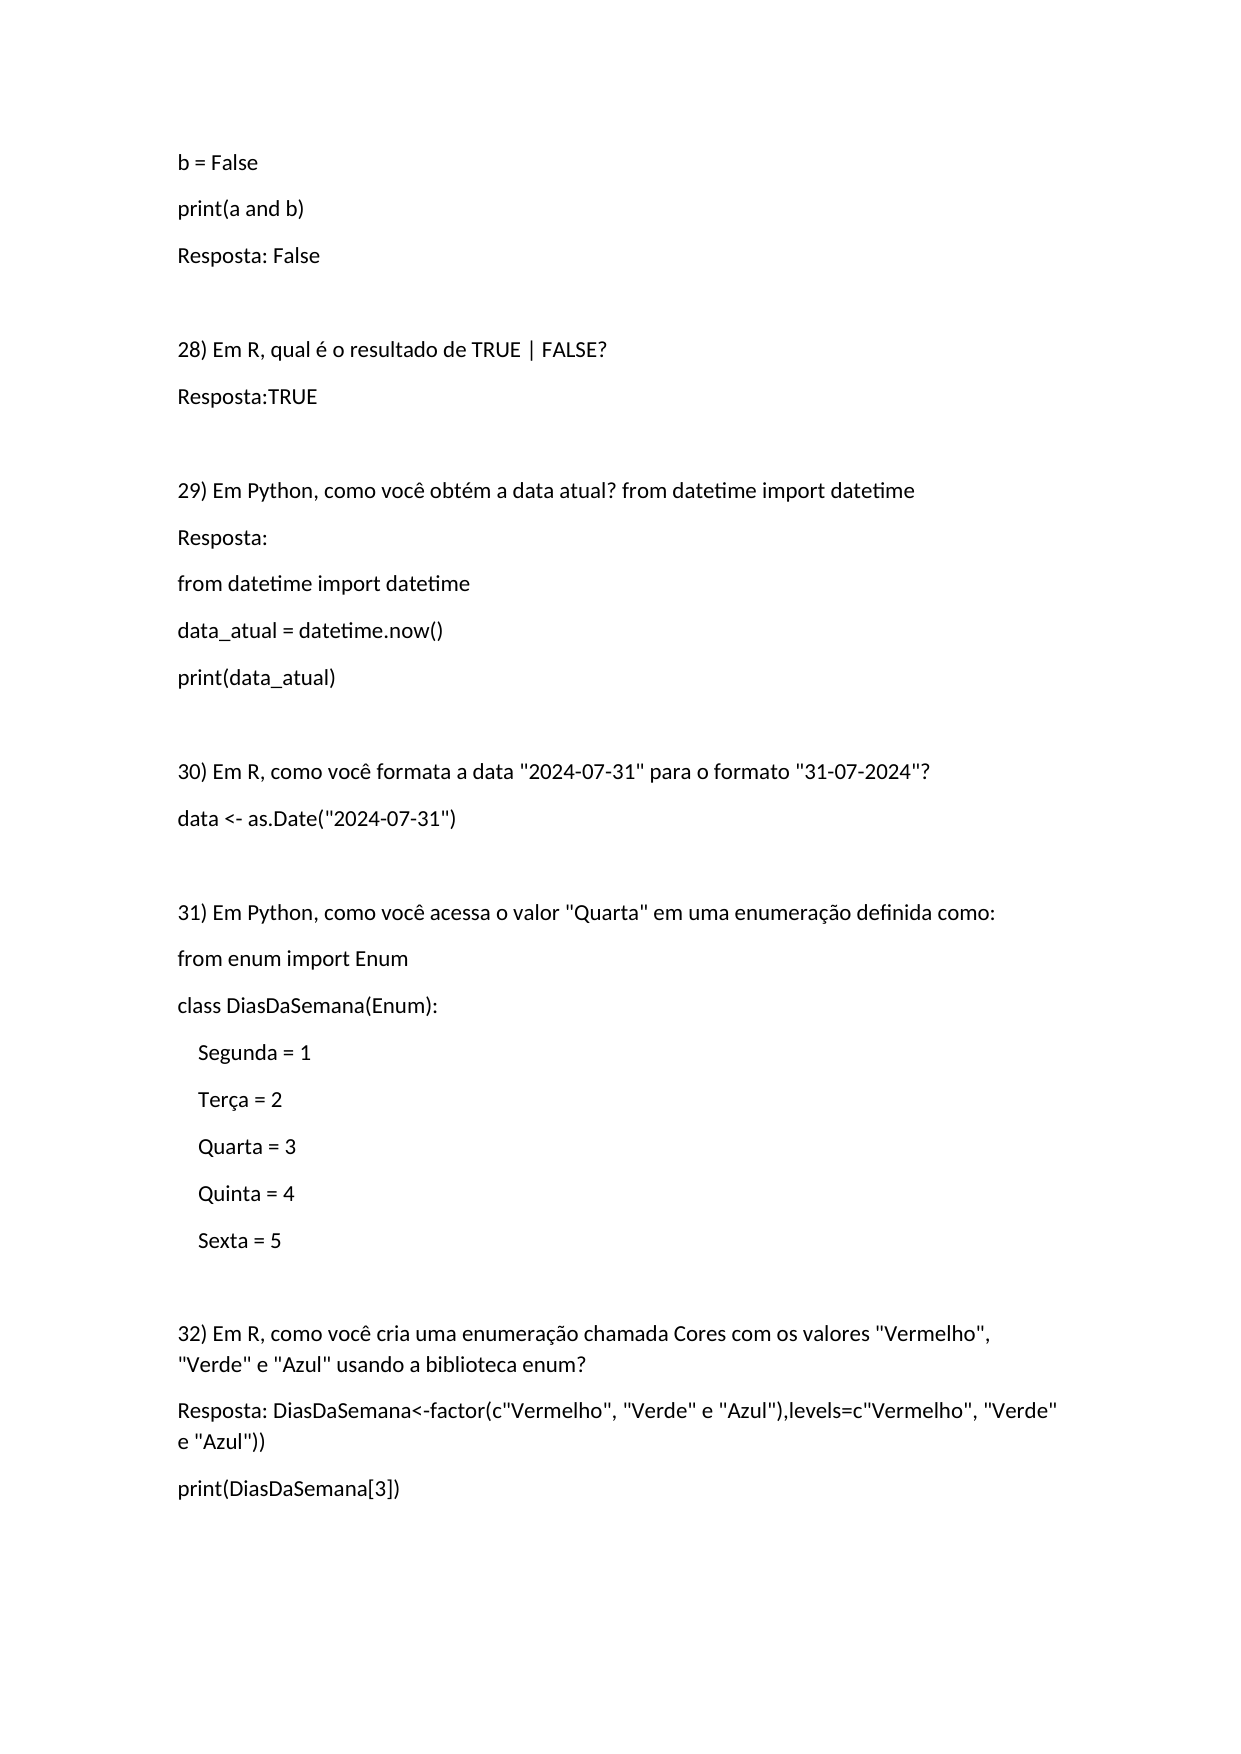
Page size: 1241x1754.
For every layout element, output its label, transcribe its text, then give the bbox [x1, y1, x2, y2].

text 30) Em R, como você formata a data "2024-07-31" para o formato "31-07-2024"? [177, 757, 1063, 785]
text Segunda = 1 [177, 1038, 1063, 1066]
text print(DiasDaSemana[3]) [177, 1474, 1063, 1502]
text data <- as.Date("2024-07-31") [177, 804, 1063, 832]
text print(data_atual) [177, 663, 1063, 691]
text Resposta: DiasDaSemana<-factor(c"Vermelho", "Verde" e "Azul"),levels=c"Vermelho", "Verde" e "Azul")) [177, 1397, 1063, 1455]
text Quinta = 4 [177, 1179, 1063, 1207]
text Quarta = 3 [177, 1132, 1063, 1160]
text b = False [177, 148, 1063, 176]
text Sexta = 5 [177, 1226, 1063, 1254]
text from datetime import datetime [177, 569, 1063, 597]
text Resposta: [177, 523, 1063, 551]
text data_atual = datetime.now() [177, 616, 1063, 644]
text Resposta: False [177, 241, 1063, 269]
text print(a and b) [177, 194, 1063, 222]
text class DiasDaSemana(Enum): [177, 991, 1063, 1019]
text 32) Em R, como você cria uma enumeração chamada Cores com os valores "Vermelho", "Verde" e "Azul" usando a biblioteca enum? [177, 1319, 1063, 1378]
text 29) Em Python, como você obtém a data atual? from datetime import datetime [177, 476, 1063, 504]
text 28) Em R, qual é o resultado de TRUE | FALSE? [177, 335, 1063, 363]
text Resposta:TRUE [177, 382, 1063, 410]
text Terça = 2 [177, 1085, 1063, 1113]
text 31) Em Python, como você acessa o valor "Quarta" em uma enumeração definida como: [177, 898, 1063, 926]
text from enum import Enum [177, 944, 1063, 972]
